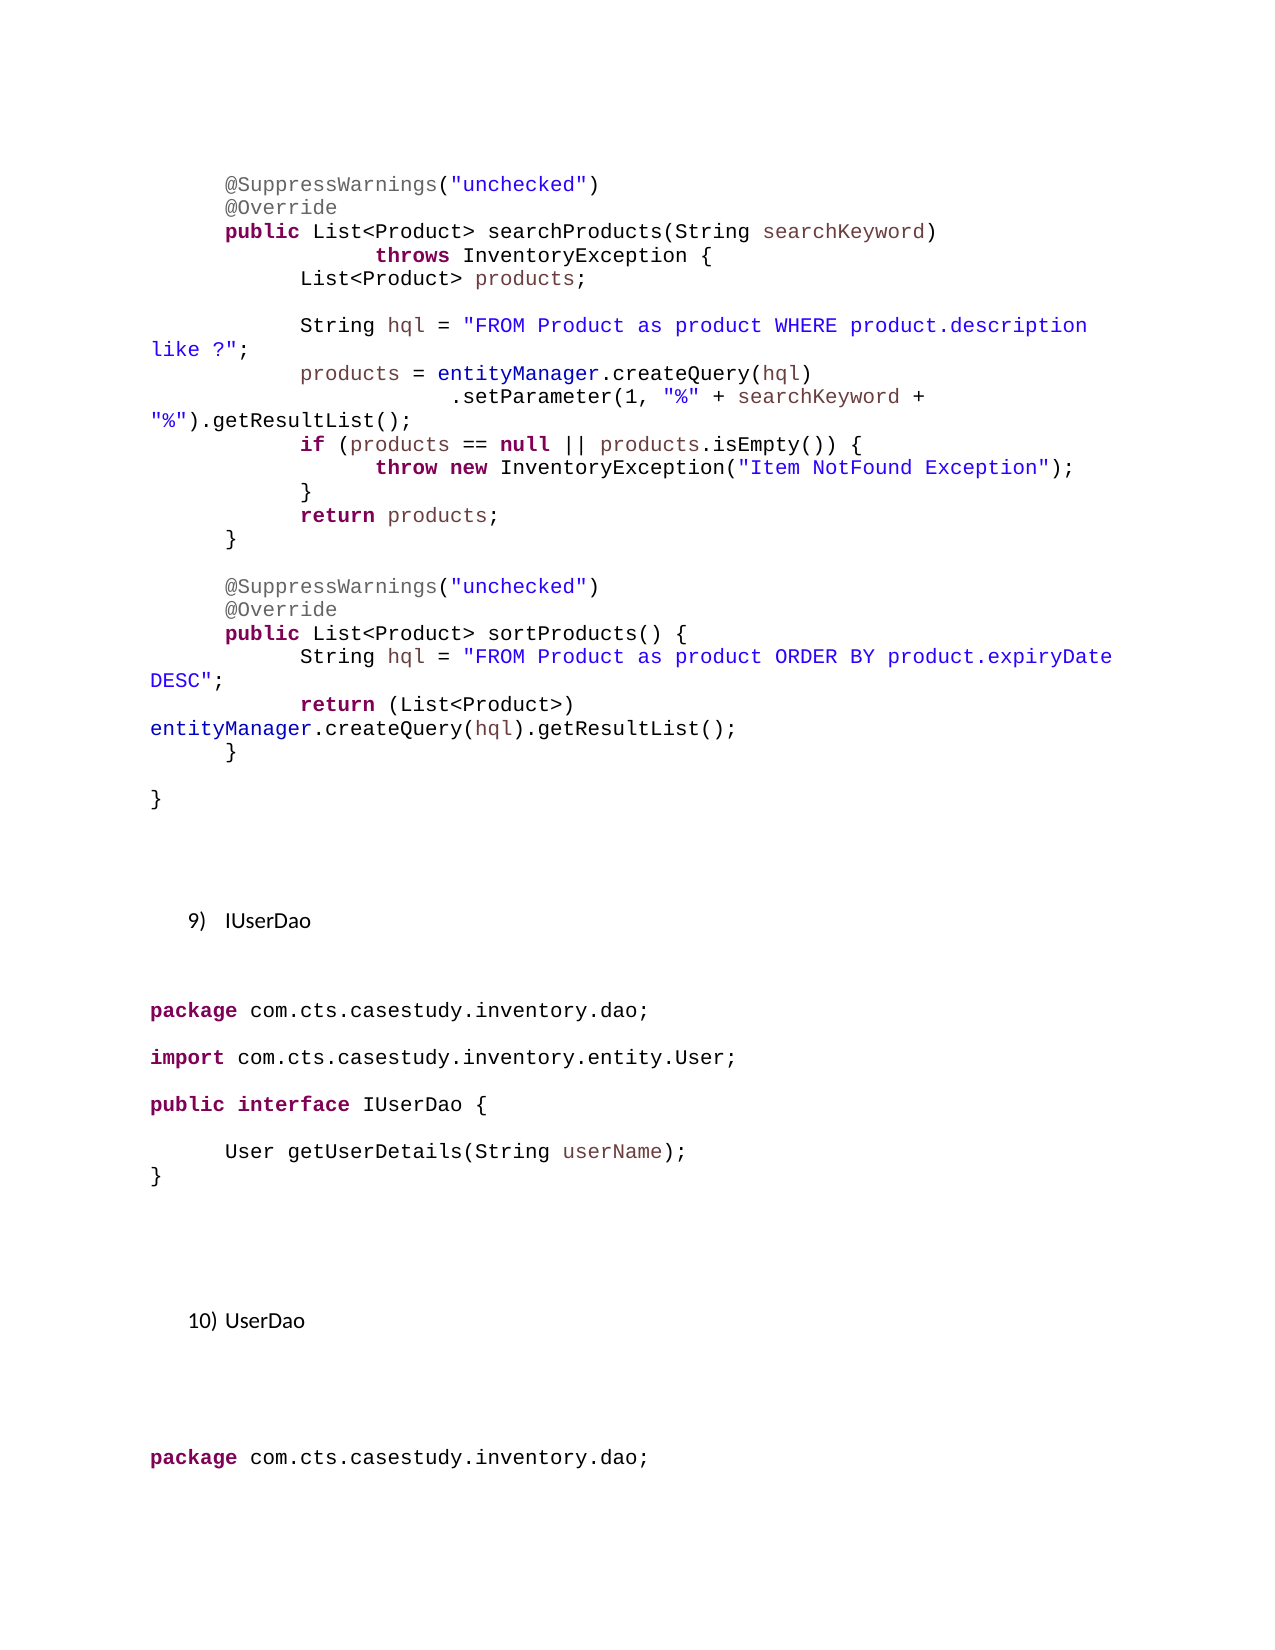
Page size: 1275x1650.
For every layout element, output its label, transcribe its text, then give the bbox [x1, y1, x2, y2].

text return (List<Product>) entityManager.createQuery(hql).getResultList(); [150, 694, 1125, 741]
text products = entityManager.createQuery(hql) [150, 363, 1125, 386]
text public List<Product> sortProducts() { [150, 623, 1125, 647]
text throws InventoryException { [150, 244, 1125, 268]
list IUserDao [187, 906, 1125, 934]
text } [150, 1165, 1125, 1189]
text } [150, 481, 1125, 505]
list UserDao [187, 1306, 1125, 1334]
text } [150, 741, 1125, 765]
text @SuppressWarnings("unchecked") [150, 576, 1125, 599]
text List<Product> products; [150, 268, 1125, 292]
text @Override [150, 197, 1125, 221]
text @SuppressWarnings("unchecked") [150, 174, 1125, 197]
text if (products == null || products.isEmpty()) { [150, 434, 1125, 457]
text String hql = "FROM Product as product WHERE product.description like ?"; [150, 316, 1125, 363]
text return products; [150, 505, 1125, 528]
text package com.cts.casestudy.inventory.dao; [150, 999, 1125, 1023]
text package com.cts.casestudy.inventory.dao; [150, 1447, 1125, 1470]
text } [150, 788, 1125, 812]
text String hql = "FROM Product as product ORDER BY product.expiryDate DESC"; [150, 647, 1125, 694]
text } [150, 528, 1125, 552]
text public List<Product> searchProducts(String searchKeyword) [150, 221, 1125, 244]
text .setParameter(1, "%" + searchKeyword + "%").getResultList(); [150, 386, 1125, 434]
text throw new InventoryException("Item NotFound Exception"); [150, 457, 1125, 481]
text import com.cts.casestudy.inventory.entity.User; [150, 1047, 1125, 1071]
text public interface IUserDao { [150, 1094, 1125, 1118]
text @Override [150, 599, 1125, 623]
text User getUserDetails(String userName); [150, 1141, 1125, 1165]
